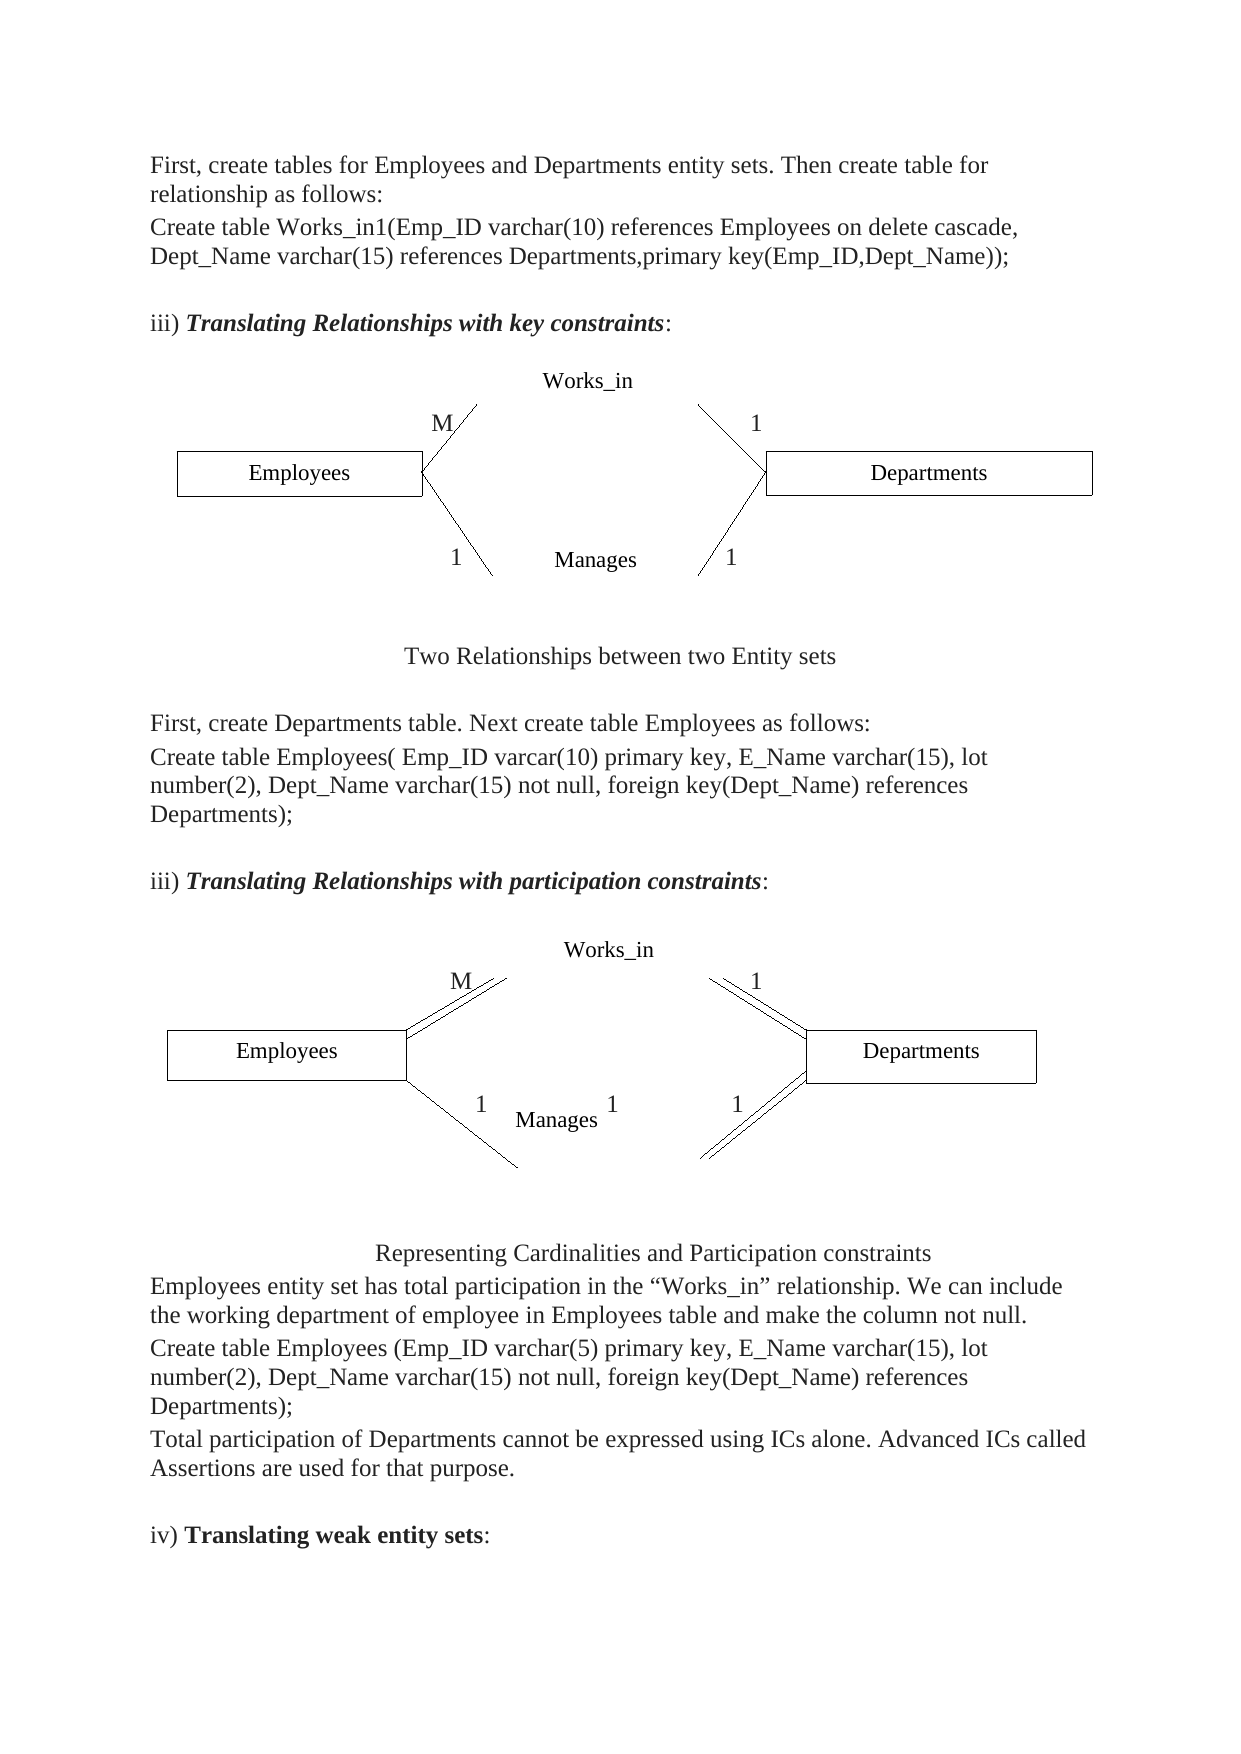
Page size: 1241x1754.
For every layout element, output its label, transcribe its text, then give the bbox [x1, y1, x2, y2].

text 1 1 [150, 542, 1090, 571]
text Employees entity set has total participation in the “Works_in” relationship. We can include the working department of employee in Employees table and make the column not null. [150, 1271, 1090, 1329]
text iii) Translating Relationships with participation constraints: [150, 866, 1090, 895]
text M 1 [150, 408, 1090, 437]
text First, create Departments table. Next create table Employees as follows: [150, 708, 1090, 737]
text Two Relationships between two Entity sets [150, 641, 1090, 670]
text Representing Cardinalities and Participation constraints [150, 1238, 1090, 1267]
text M 1 [150, 966, 1090, 994]
text First, create tables for Employees and Departments entity sets. Then create table for relationship as follows: [150, 150, 1090, 207]
text Create table Works_in1(Emp_ID varchar(10) references Employees on delete cascade, Dept_Name varchar(15) references Departments,primary key(Emp_ID,Dept_Name)); [150, 212, 1090, 270]
text Total participation of Departments cannot be expressed using ICs alone. Advanced ICs called Assertions are used for that purpose. [150, 1424, 1090, 1482]
text Create table Employees (Emp_ID varchar(5) primary key, E_Name varchar(15), lot number(2), Dept_Name varchar(15) not null, foreign key(Dept_Name) references Departments); [150, 1333, 1090, 1420]
text Create table Employees( Emp_ID varcar(10) primary key, E_Name varchar(15), lot number(2), Dept_Name varchar(15) not null, foreign key(Dept_Name) references Departments); [150, 742, 1090, 828]
text iv) Translating weak entity sets: [150, 1520, 1090, 1549]
text iii) Translating Relationships with key constraints: [150, 308, 1090, 337]
text 1 1 1 [150, 1033, 1090, 1233]
